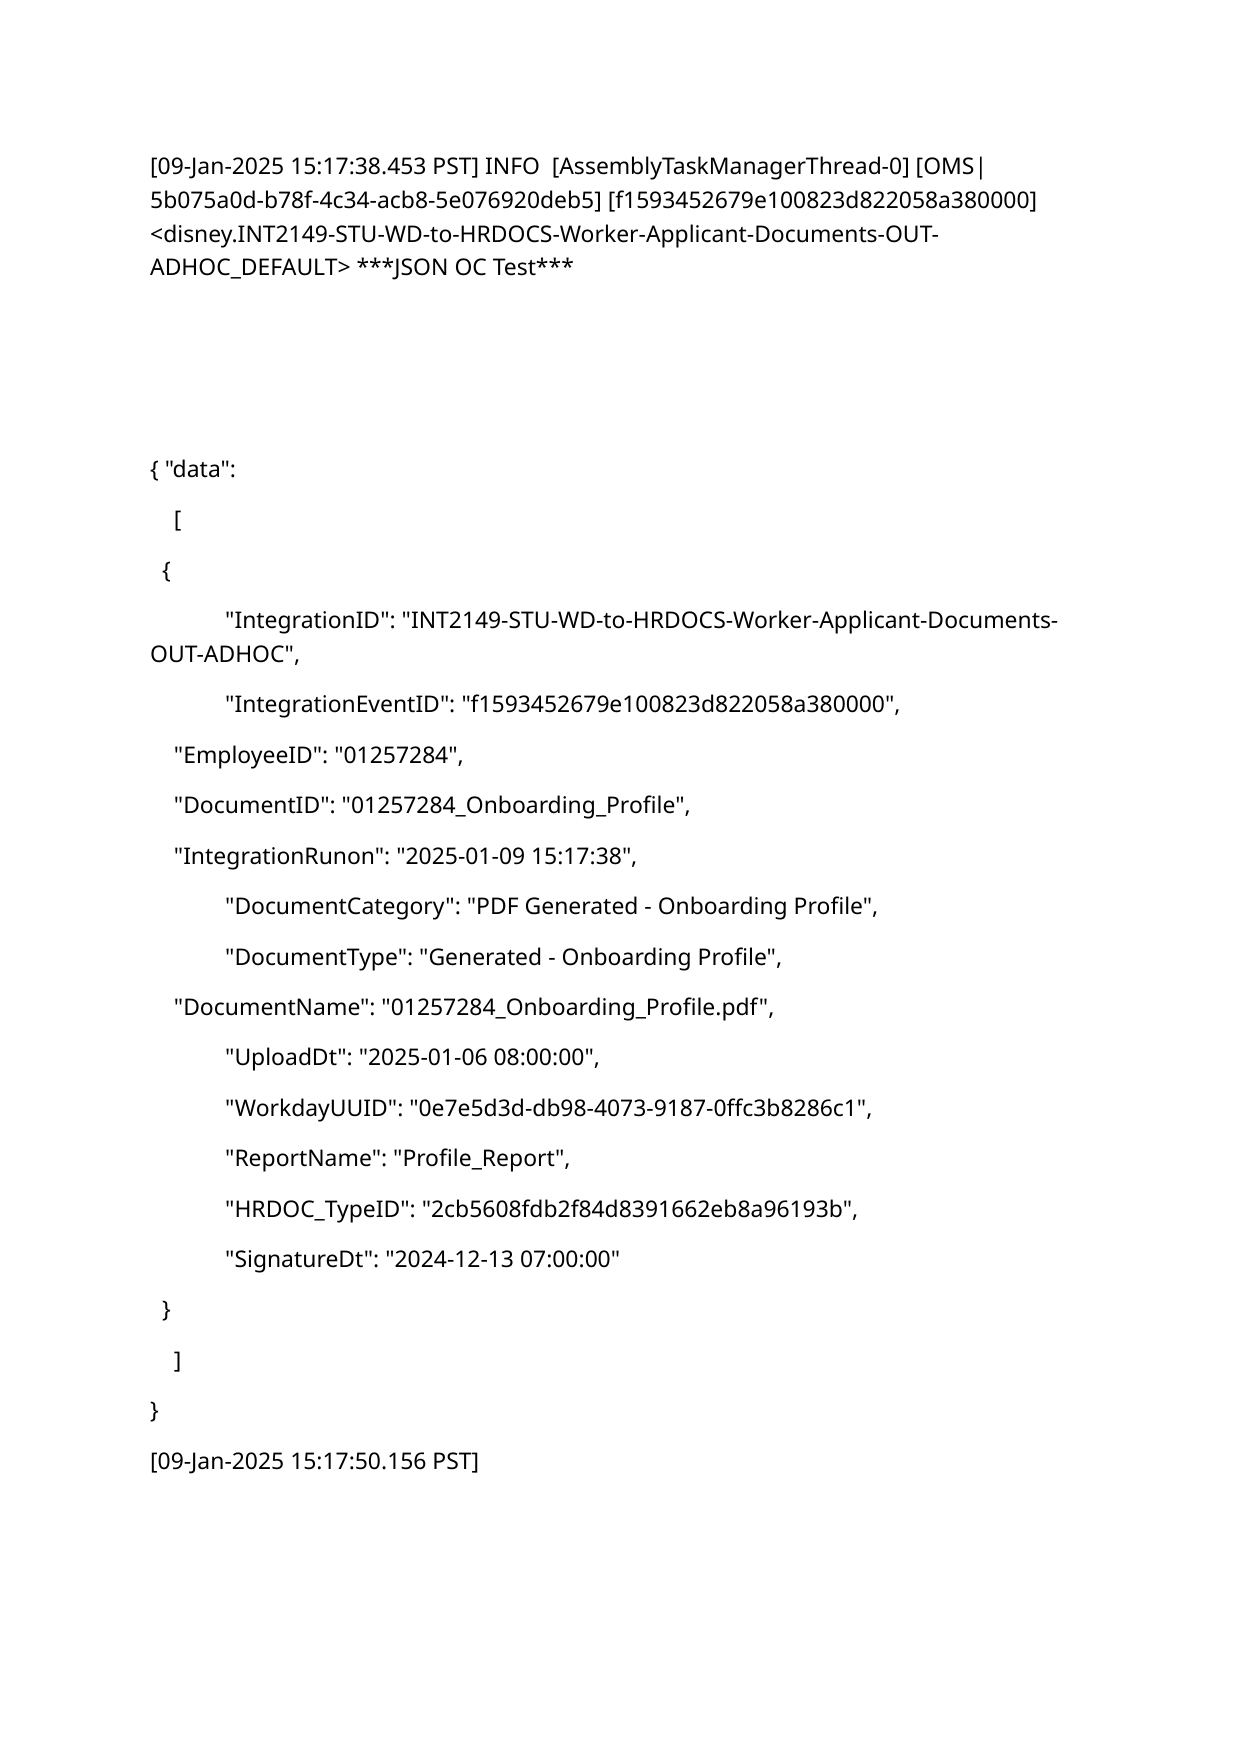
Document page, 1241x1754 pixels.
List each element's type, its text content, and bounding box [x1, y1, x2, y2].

text "DocumentID": "01257284_Onboarding_Profile", [150, 789, 1090, 820]
text "ReportName": "Profile_Report", [150, 1142, 1090, 1173]
text "DocumentCategory": "PDF Generated - Onboarding Profile", [150, 890, 1090, 921]
text "WorkdayUUID": "0e7e5d3d-db98-4073-9187-0ffc3b8286c1", [150, 1092, 1090, 1123]
text "DocumentType": "Generated - Onboarding Profile", [150, 940, 1090, 972]
text ] [150, 1344, 1090, 1375]
text [09-Jan-2025 15:17:38.453 PST] INFO [AssemblyTaskManagerThread-0] [OMS|5b075a0d-b78f-4c34-acb8-5e076920deb5] [f1593452679e100823d822058a380000] <disney.INT2149-STU-WD-to-HRDOCS-Worker-Applicant-Documents-OUT-ADHOC_DEFAULT> ***JSON OC Test*** [150, 150, 1090, 282]
text "IntegrationRunon": "2025-01-09 15:17:38", [150, 839, 1090, 871]
text { [150, 554, 1090, 585]
text "IntegrationID": "INT2149-STU-WD-to-HRDOCS-Worker-Applicant-Documents-OUT-ADHOC", [150, 604, 1090, 669]
text "DocumentName": "01257284_Onboarding_Profile.pdf", [150, 991, 1090, 1022]
text "IntegrationEventID": "f1593452679e100823d822058a380000", [150, 688, 1090, 719]
text } [150, 1394, 1090, 1425]
text { "data": [150, 453, 1090, 484]
text } [150, 1293, 1090, 1324]
text "EmployeeID": "01257284", [150, 739, 1090, 770]
text "HRDOC_TypeID": "2cb5608fdb2f84d8391662eb8a96193b", [150, 1192, 1090, 1224]
text [09-Jan-2025 15:17:50.156 PST] [150, 1444, 1090, 1476]
text "UploadDt": "2025-01-06 08:00:00", [150, 1041, 1090, 1072]
text "SignatureDt": "2024-12-13 07:00:00" [150, 1243, 1090, 1274]
text [ [150, 503, 1090, 534]
